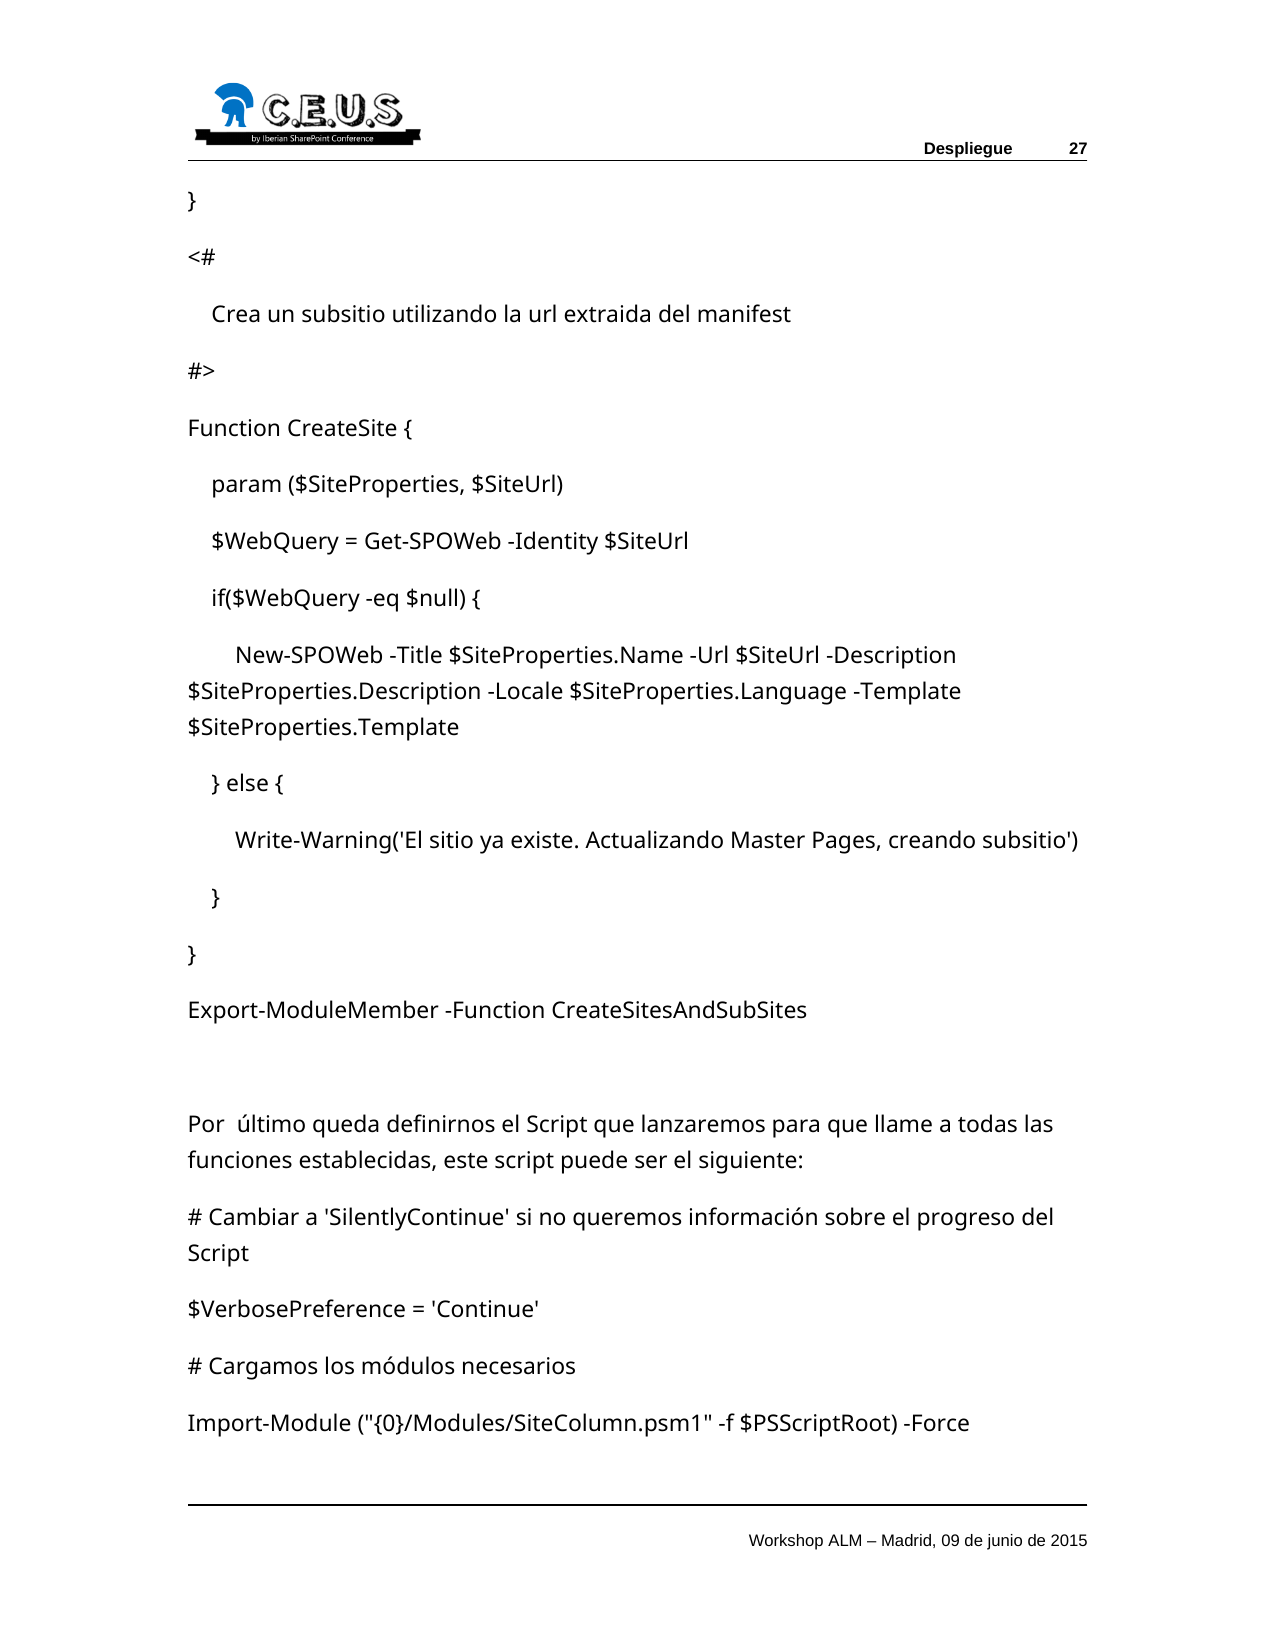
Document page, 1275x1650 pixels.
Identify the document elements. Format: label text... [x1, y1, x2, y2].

text } [187, 184, 1087, 216]
text New-SPOWeb -Title $SiteProperties.Name -Url $SiteUrl -Description $SiteProperties.Description -Locale $SiteProperties.Language -Template $SiteProperties.Template [187, 639, 1087, 742]
text Write-Warning('El sitio ya existe. Actualizando Master Pages, creando subsitio') [187, 824, 1087, 855]
text } [187, 881, 1087, 912]
text Por último queda definirnos el Script que lanzaremos para que llame a todas las funciones establecidas, este script puede ser el siguiente: [187, 1108, 1087, 1175]
text Import-Module ("{0}/Modules/SiteColumn.psm1" -f $PSScriptRoot) -Force [187, 1407, 1087, 1438]
text Export-ModuleMember -Function CreateSitesAndSubSites [187, 994, 1087, 1026]
text Function CreateSite { [187, 412, 1087, 443]
text Crea un subsitio utilizando la url extraida del manifest [187, 298, 1087, 329]
text <# [187, 241, 1087, 272]
text # Cargamos los módulos necesarios [187, 1350, 1087, 1381]
text } [187, 938, 1087, 969]
picture [187, 75, 426, 155]
text } else { [187, 767, 1087, 798]
text $VerbosePreference = 'Continue' [187, 1293, 1087, 1324]
text $WebQuery = Get-SPOWeb -Identity $SiteUrl [187, 525, 1087, 556]
text # Cambiar a 'SilentlyContinue' si no queremos información sobre el progreso del Script [187, 1201, 1087, 1268]
text param ($SiteProperties, $SiteUrl) [187, 468, 1087, 499]
text #> [187, 355, 1087, 386]
text if($WebQuery -eq $null) { [187, 582, 1087, 613]
